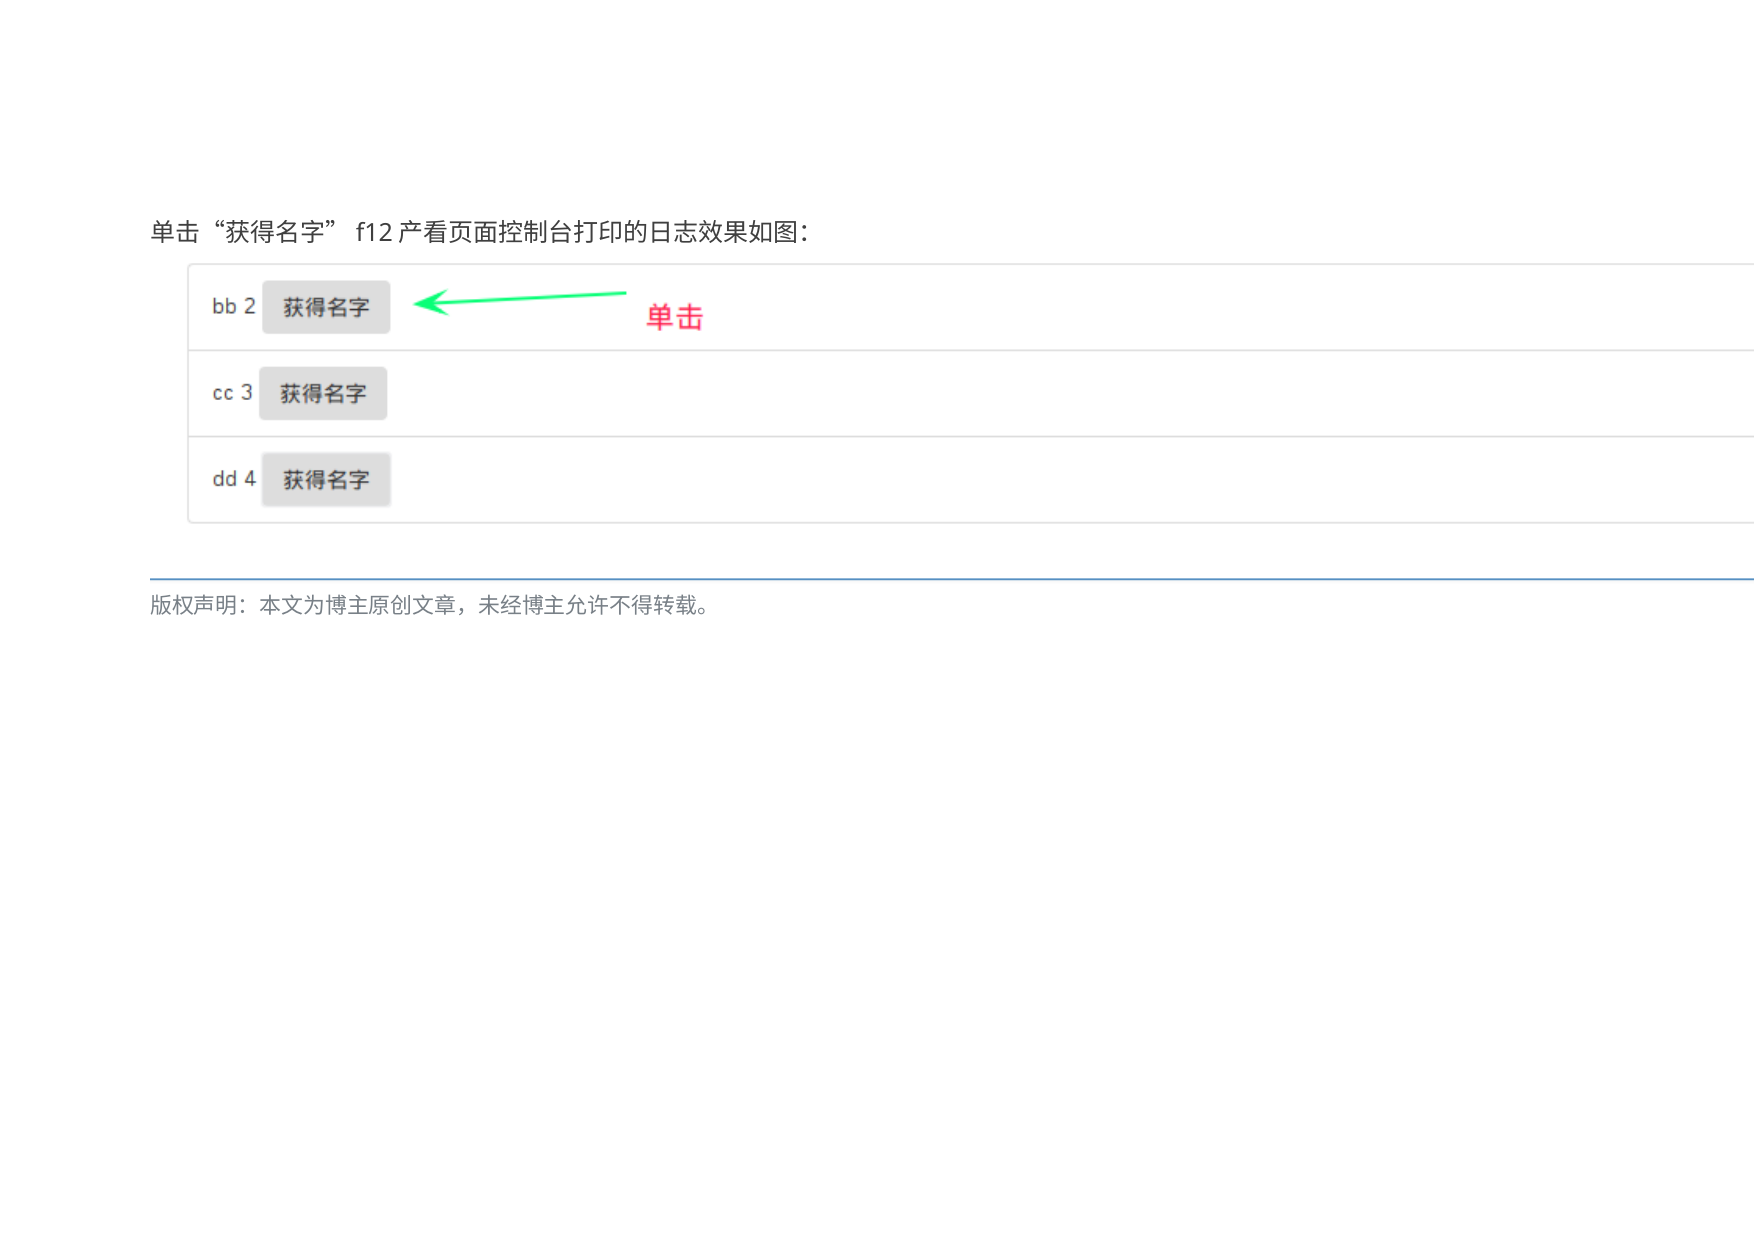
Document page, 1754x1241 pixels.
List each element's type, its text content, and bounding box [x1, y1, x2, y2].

text 版权声明：本文为博主原创文章，未经博主允许不得转载。 [150, 588, 1604, 620]
picture [150, 262, 1754, 585]
text 6.运行 访问http：//localhost：8080效果如图： 单击“获得名字” f12产看页面控制台打印的日志效果如图： [150, 198, 1604, 262]
